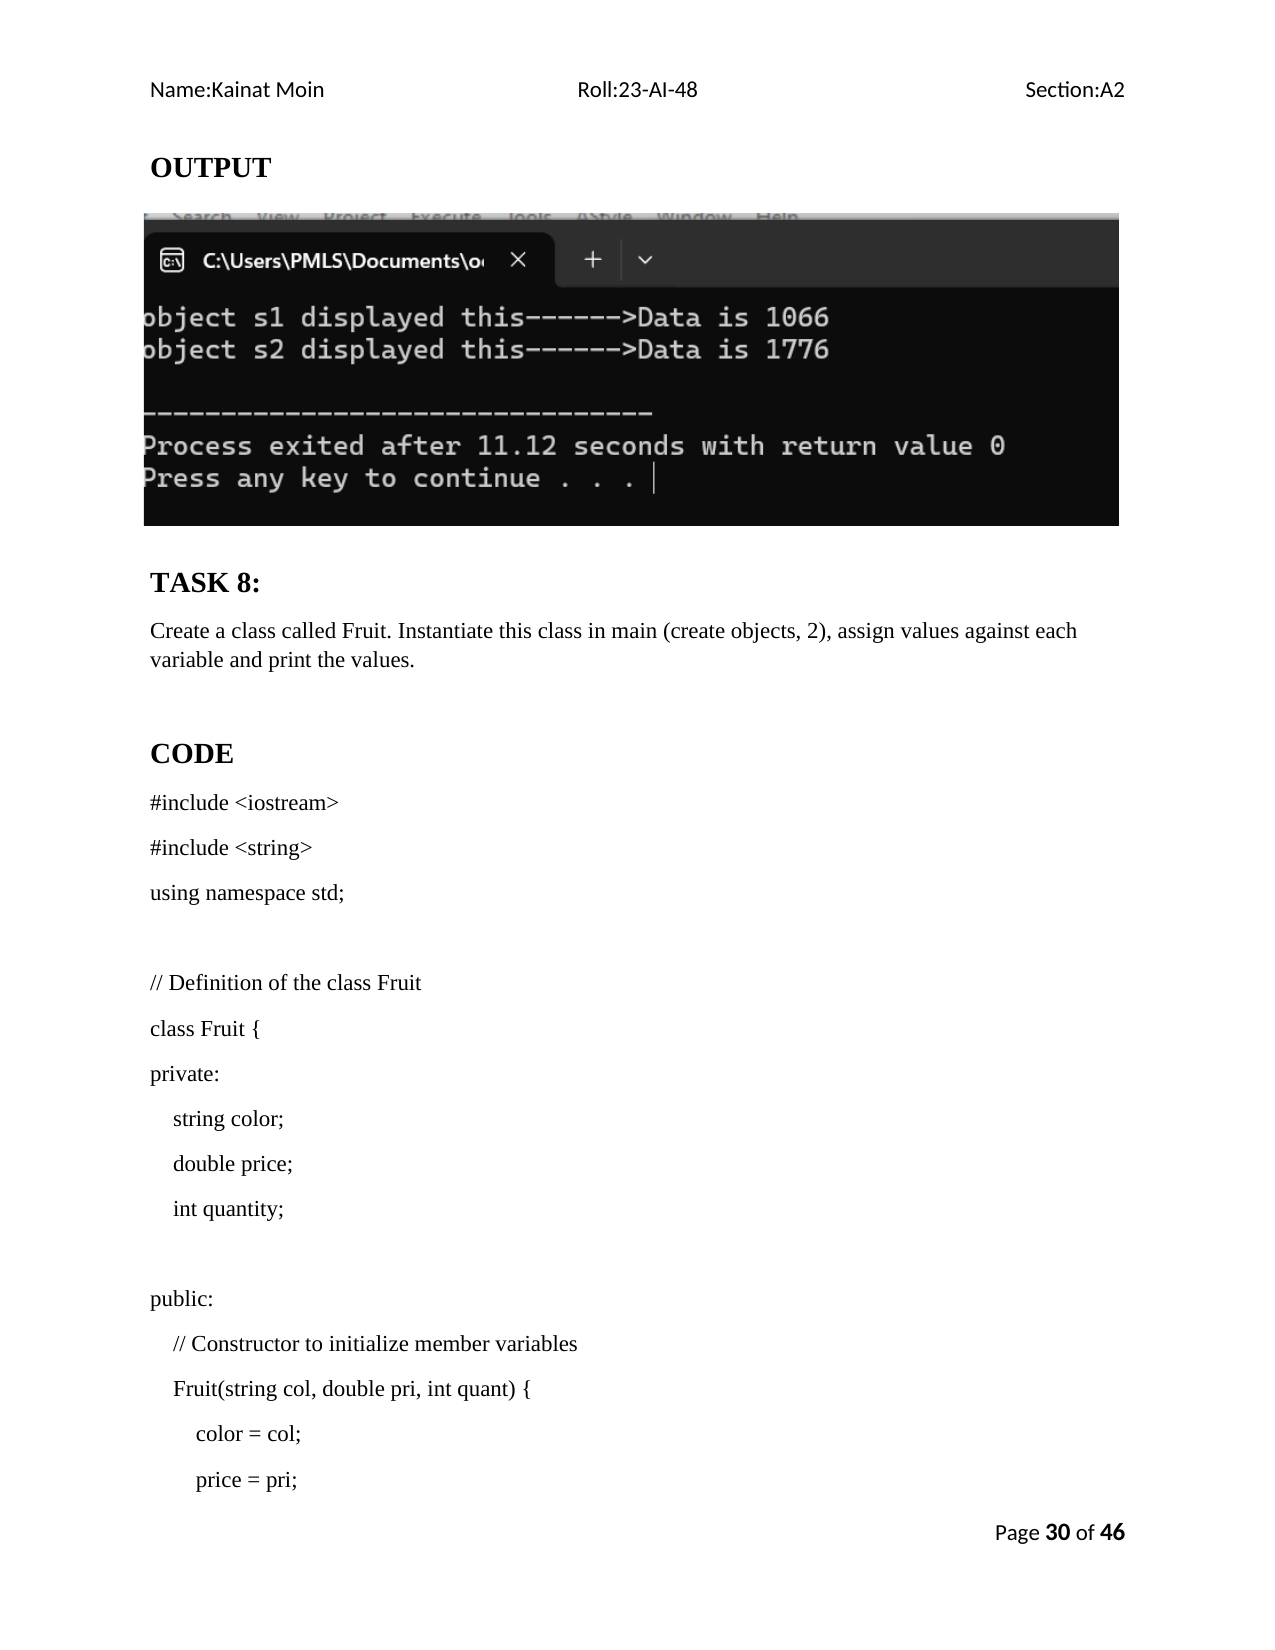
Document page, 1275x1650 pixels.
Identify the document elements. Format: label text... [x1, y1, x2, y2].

text #include <string> [150, 834, 1125, 861]
text using namespace std; [150, 879, 1125, 906]
text class Fruit { [150, 1014, 1125, 1041]
text double price; [150, 1150, 1125, 1176]
text price = pri; [150, 1466, 1125, 1492]
text private: [150, 1060, 1125, 1086]
text public: [150, 1285, 1125, 1312]
picture [143, 213, 1119, 526]
text int quantity; [150, 1195, 1125, 1221]
text color = col; [150, 1421, 1125, 1447]
text TASK 8: [150, 565, 1125, 598]
text CODE [150, 736, 1125, 770]
text #include <iostream> [150, 789, 1125, 815]
text string color; [150, 1105, 1125, 1131]
text // Definition of the class Fruit [150, 969, 1125, 996]
text Create a class called Fruit. Instantiate this class in main (create objects, 2), assign values against each variable and print the values. [150, 618, 1125, 672]
text Fruit(string col, double pri, int quant) { [150, 1375, 1125, 1402]
text OUTPUT [150, 150, 1125, 183]
text // Constructor to initialize member variables [150, 1330, 1125, 1357]
